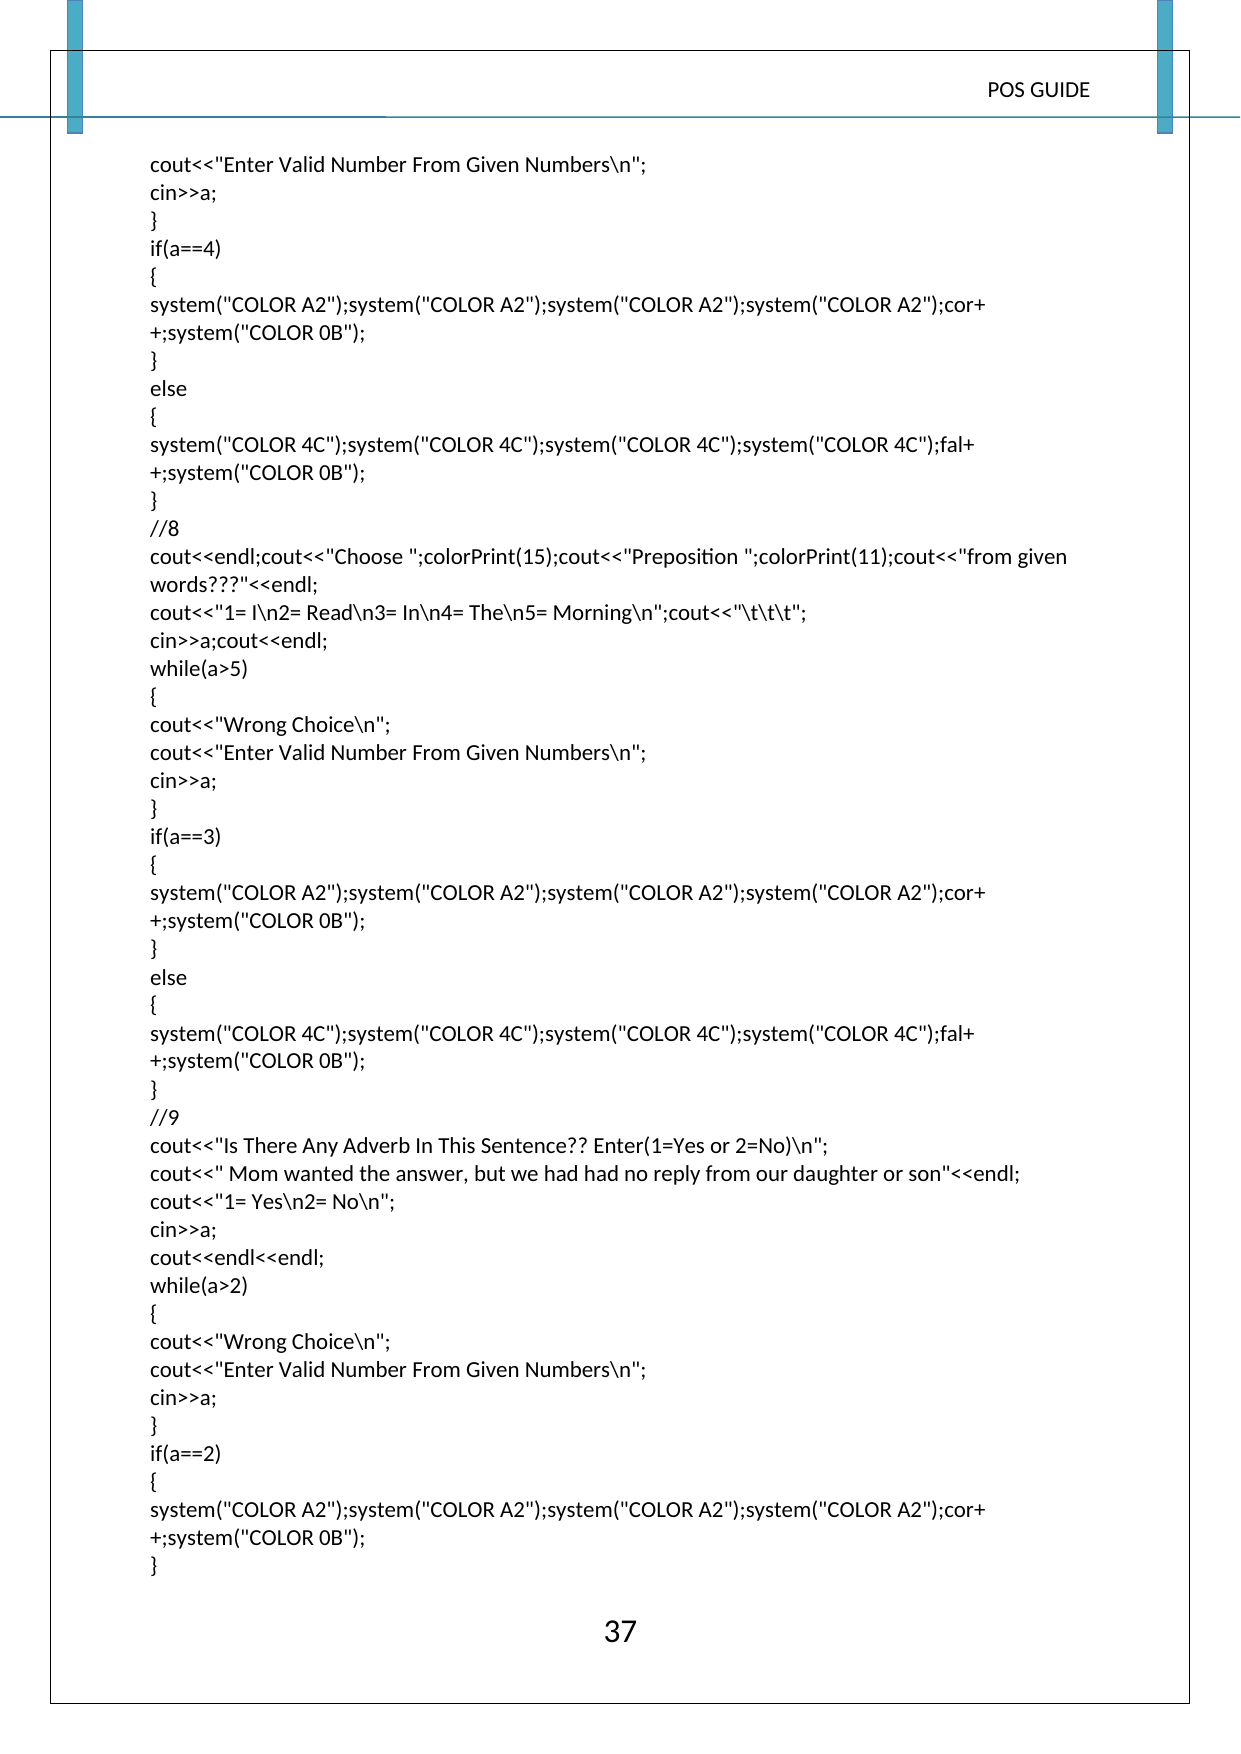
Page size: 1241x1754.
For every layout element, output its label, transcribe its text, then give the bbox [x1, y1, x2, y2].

text { [150, 991, 1090, 1019]
text cout<<" Mom wanted the answer, but we had had no reply from our daughter or son"<<endl; [150, 1159, 1090, 1187]
text while(a>2) [150, 1271, 1090, 1299]
text cout<<"Enter Valid Number From Given Numbers\n"; [150, 738, 1090, 766]
text { [150, 1467, 1090, 1495]
text system("COLOR A2");system("COLOR A2");system("COLOR A2");system("COLOR A2");cor++;system("COLOR 0B"); [150, 290, 1090, 346]
text { [150, 402, 1090, 430]
text cin>>a; [150, 766, 1090, 794]
text cout<<"1= Yes\n2= No\n"; [150, 1187, 1090, 1215]
text //9 [150, 1103, 1090, 1131]
text system("COLOR 4C");system("COLOR 4C");system("COLOR 4C");system("COLOR 4C");fal++;system("COLOR 0B"); [150, 430, 1090, 486]
text if(a==4) [150, 234, 1090, 262]
text cout<<"Is There Any Adverb In This Sentence?? Enter(1=Yes or 2=No)\n"; [150, 1131, 1090, 1159]
text } [150, 934, 1090, 963]
text system("COLOR A2");system("COLOR A2");system("COLOR A2");system("COLOR A2");cor++;system("COLOR 0B"); [150, 878, 1090, 934]
text } [150, 794, 1090, 822]
text } [150, 206, 1090, 234]
text { [150, 262, 1090, 290]
text cout<<"Wrong Choice\n"; [150, 1327, 1090, 1355]
text } [150, 346, 1090, 374]
text if(a==2) [150, 1439, 1090, 1467]
text cout<<endl<<endl; [150, 1243, 1090, 1271]
text } [150, 1551, 1090, 1579]
text //8 [150, 514, 1090, 542]
text cin>>a; [150, 1383, 1090, 1411]
text else [150, 963, 1090, 991]
text { [150, 682, 1090, 710]
text } [150, 1075, 1090, 1103]
text cout<<"Wrong Choice\n"; [150, 710, 1090, 738]
text cin>>a; [150, 178, 1090, 206]
text cout<<"1= I\n2= Read\n3= In\n4= The\n5= Morning\n";cout<<"\t\t\t"; [150, 598, 1090, 626]
text cout<<"Enter Valid Number From Given Numbers\n"; [150, 1355, 1090, 1383]
text cout<<endl;cout<<"Choose ";colorPrint(15);cout<<"Preposition ";colorPrint(11);cout<<"from given words???"<<endl; [150, 542, 1090, 598]
text cin>>a;cout<<endl; [150, 626, 1090, 654]
text cin>>a; [150, 1215, 1090, 1243]
text { [150, 851, 1090, 878]
text { [150, 1299, 1090, 1327]
text cout<<"Enter Valid Number From Given Numbers\n"; [150, 150, 1090, 178]
text system("COLOR 4C");system("COLOR 4C");system("COLOR 4C");system("COLOR 4C");fal++;system("COLOR 0B"); [150, 1019, 1090, 1075]
text else [150, 374, 1090, 402]
text } [150, 486, 1090, 514]
text if(a==3) [150, 822, 1090, 851]
text while(a>5) [150, 654, 1090, 682]
text } [150, 1411, 1090, 1439]
text system("COLOR A2");system("COLOR A2");system("COLOR A2");system("COLOR A2");cor++;system("COLOR 0B"); [150, 1495, 1090, 1551]
